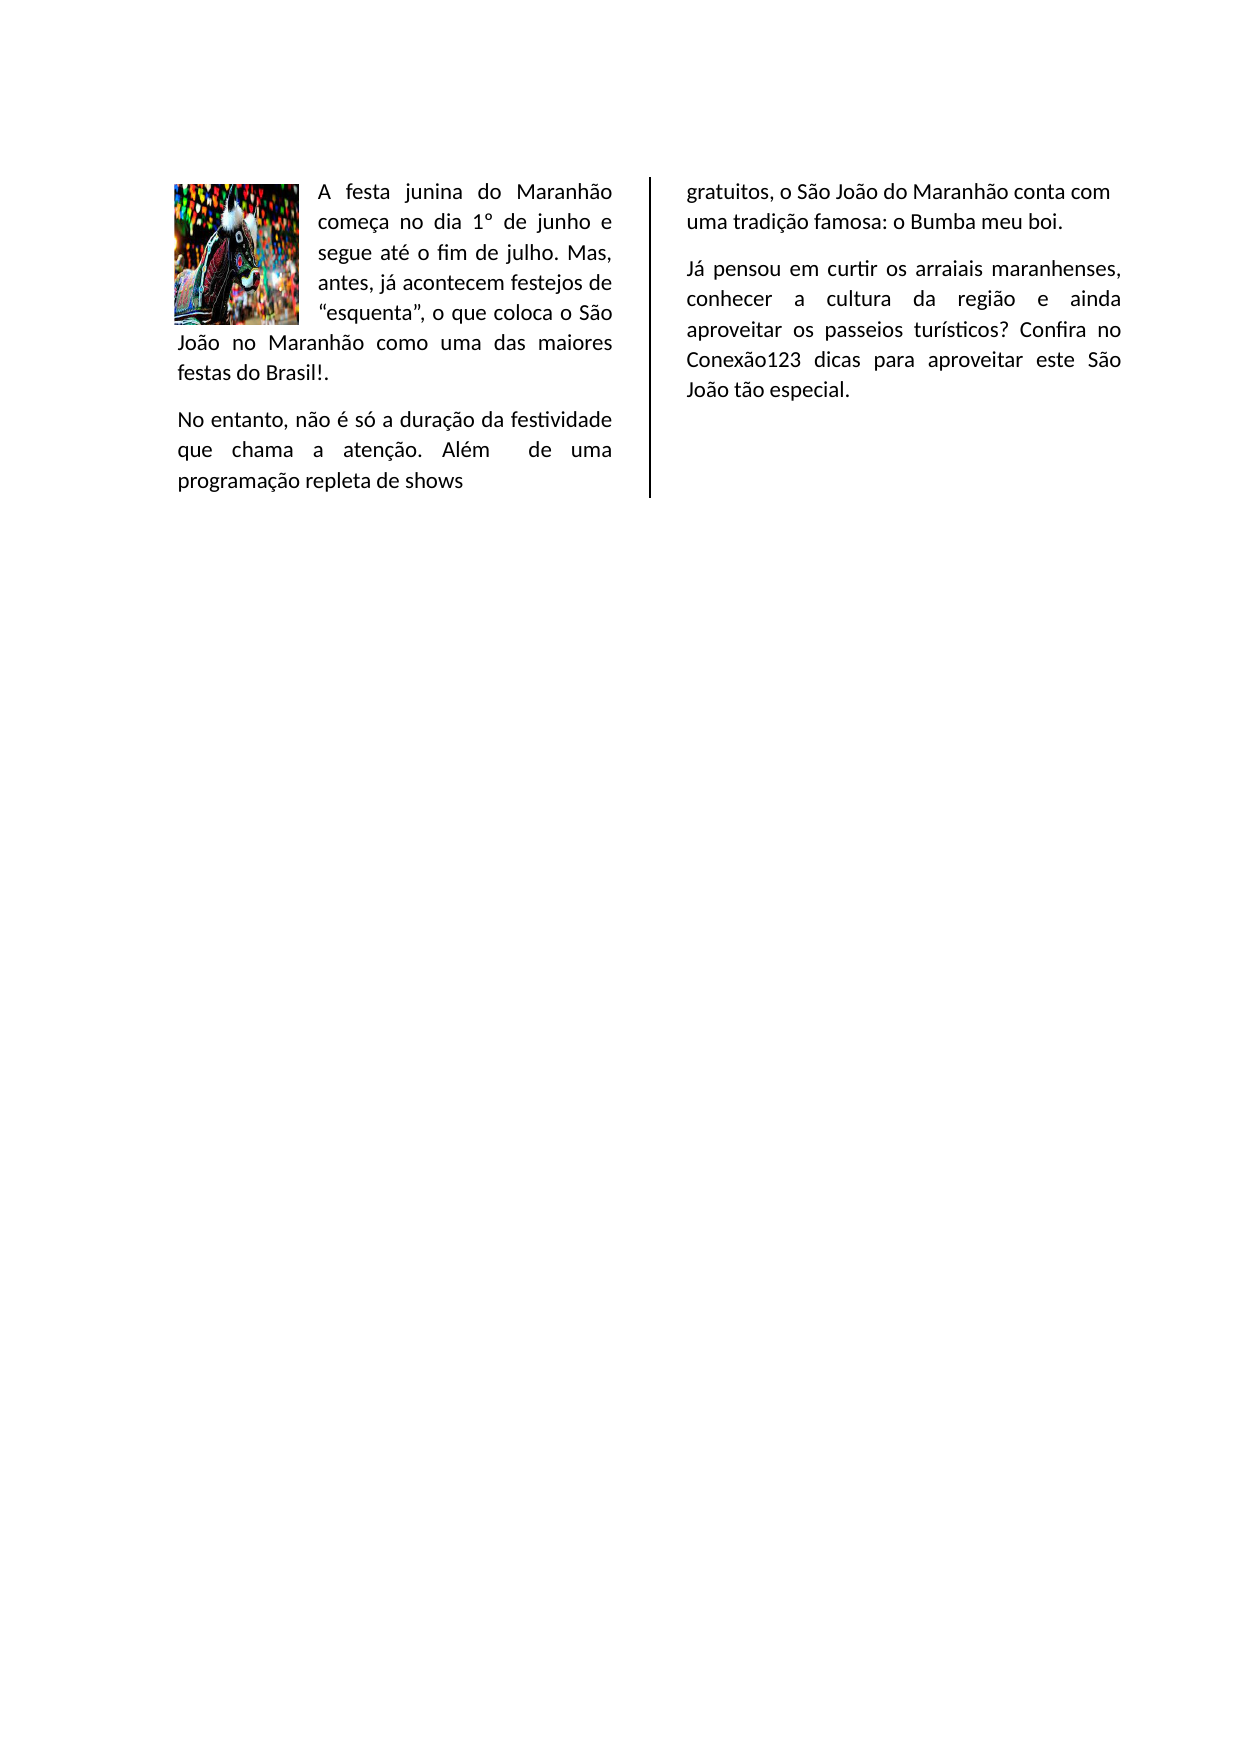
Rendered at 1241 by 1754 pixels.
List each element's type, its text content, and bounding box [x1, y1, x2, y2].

text No entanto, não é só a duração da festividade que chama a atenção. Além de uma programação repleta de shows gratuitos, o São João do Maranhão conta com uma tradição famosa: o Bumba meu boi. [177, 405, 613, 494]
picture [174, 184, 299, 325]
text A festa junina do Maranhão começa no dia 1º de junho e segue até o fim de julho. Mas, antes, já acontecem festejos de “esquenta”, o que coloca o São João no Maranhão como uma das maiores festas do Brasil!. [177, 177, 613, 386]
text Já pensou em curtir os arraiais maranhenses, conhecer a cultura da região e ainda aproveitar os passeios turísticos? Confira no Conexão123 dicas para aproveitar este São João tão especial. [686, 254, 1122, 403]
